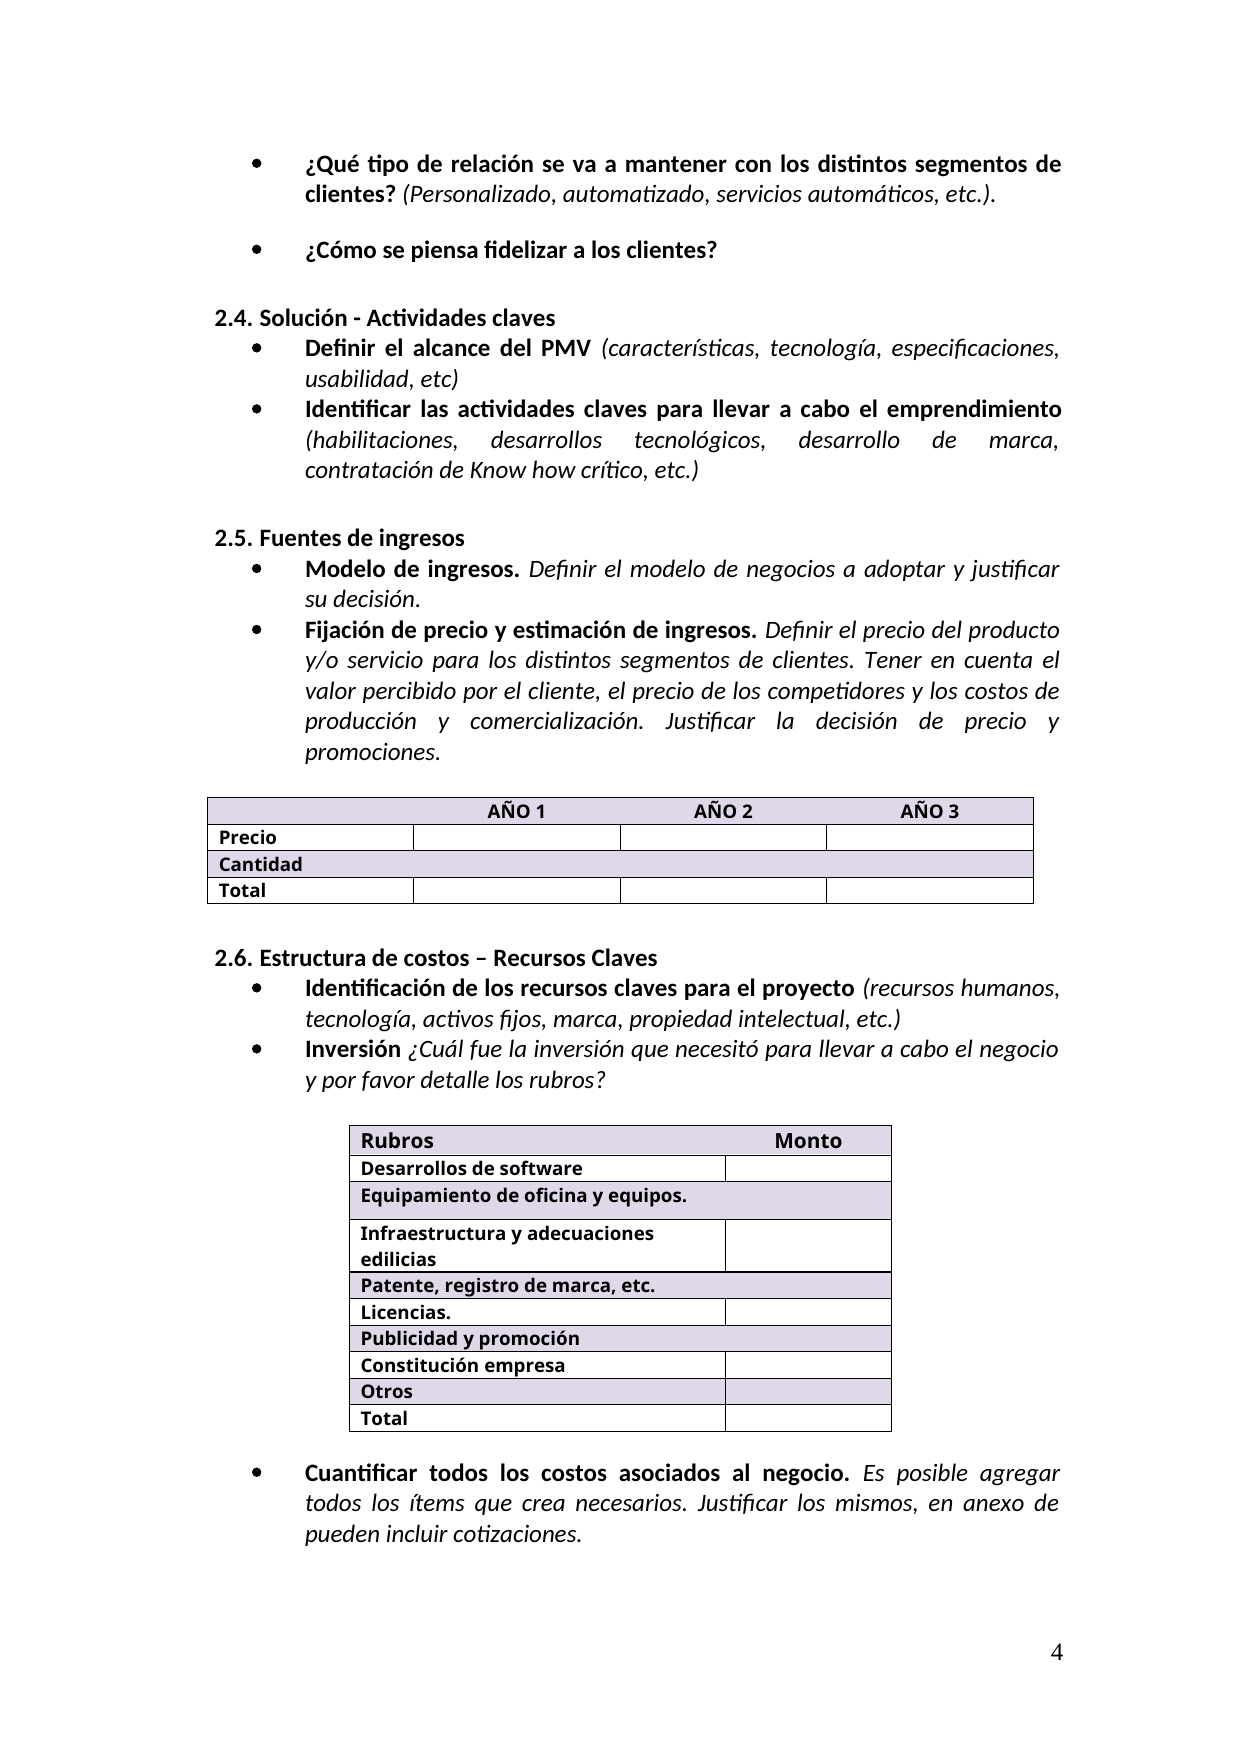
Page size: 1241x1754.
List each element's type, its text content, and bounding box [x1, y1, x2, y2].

table_header AÑO 1 [414, 798, 620, 824]
list Modelo de ingresos. Definir el modelo de negocios a adoptar y justificar su decisión. [252, 553, 1063, 614]
table_cell [620, 851, 827, 877]
table_cell Cantidad [208, 851, 414, 877]
table_cell [621, 878, 826, 903]
table_cell [726, 1405, 891, 1431]
table_cell [414, 878, 620, 903]
table_cell [726, 1299, 891, 1324]
table_cell [827, 878, 1033, 903]
table_cell Total [208, 878, 413, 903]
table_cell [725, 1326, 891, 1351]
list ¿Cómo se piensa fidelizar a los clientes? [252, 234, 1063, 264]
table_cell Total [350, 1405, 725, 1431]
list Definir el alcance del PMV (características, tecnología, especificaciones, usabilidad, etc) [252, 332, 1063, 393]
table_cell Otros [350, 1379, 725, 1404]
list Estructura de costos – Recursos Claves [214, 942, 1063, 972]
table_cell [621, 825, 826, 850]
table_header AÑO 2 [620, 798, 827, 824]
table_header Rubros [350, 1126, 725, 1154]
table_cell [725, 1182, 891, 1219]
table_cell [827, 825, 1033, 850]
table_cell Publicidad y promoción [350, 1326, 725, 1351]
table_cell Licencias. [350, 1299, 725, 1324]
table_cell Equipamiento de oficina y equipos. [350, 1182, 725, 1219]
list Fuentes de ingresos [214, 522, 1063, 553]
list Identificación de los recursos claves para el proyecto (recursos humanos, tecnología, activos fijos, marca, propiedad intelectual, etc.) [252, 972, 1063, 1033]
list Fijación de precio y estimación de ingresos. Definir el precio del producto y/o servicio para los distintos segmentos de clientes. Tener en cuenta el valor percibido por el cliente, el precio de los competidores y los costos de producción y comercialización. Justificar la decisión de precio y promociones. [252, 614, 1063, 767]
table_cell [726, 1352, 891, 1378]
table_cell [827, 851, 1033, 877]
table_cell [414, 825, 620, 850]
list ¿Qué tipo de relación se va a mantener con los distintos segmentos de clientes? (Personalizado, automatizado, servicios automáticos, etc.). [252, 148, 1063, 209]
list Cuantificar todos los costos asociados al negocio. Es posible agregar todos los ítems que crea necesarios. Justificar los mismos, en anexo de pueden incluir cotizaciones. [252, 1457, 1063, 1548]
table_cell [726, 1379, 891, 1404]
table_cell Desarrollos de software [350, 1156, 725, 1181]
table_header AÑO 3 [827, 798, 1033, 824]
list Identificar las actividades claves para llevar a cabo el emprendimiento (habilitaciones, desarrollos tecnológicos, desarrollo de marca, contratación de Know how crítico, etc.) [252, 393, 1063, 485]
table_cell [726, 1220, 891, 1271]
list Inversión ¿Cuál fue la inversión que necesitó para llevar a cabo el negocio y por favor detalle los rubros? [252, 1033, 1063, 1094]
table_cell Precio [208, 825, 413, 850]
table_cell [414, 851, 620, 877]
table_cell Patente, registro de marca, etc. [350, 1273, 725, 1298]
table_cell [725, 1273, 891, 1298]
table_cell Constitución empresa [350, 1352, 725, 1378]
table_header [208, 798, 414, 824]
table_cell Infraestructura y adecuaciones edilicias [350, 1220, 725, 1271]
list Solución - Actividades claves [214, 302, 1063, 332]
table_cell [726, 1156, 891, 1181]
table_header Monto [725, 1126, 891, 1154]
